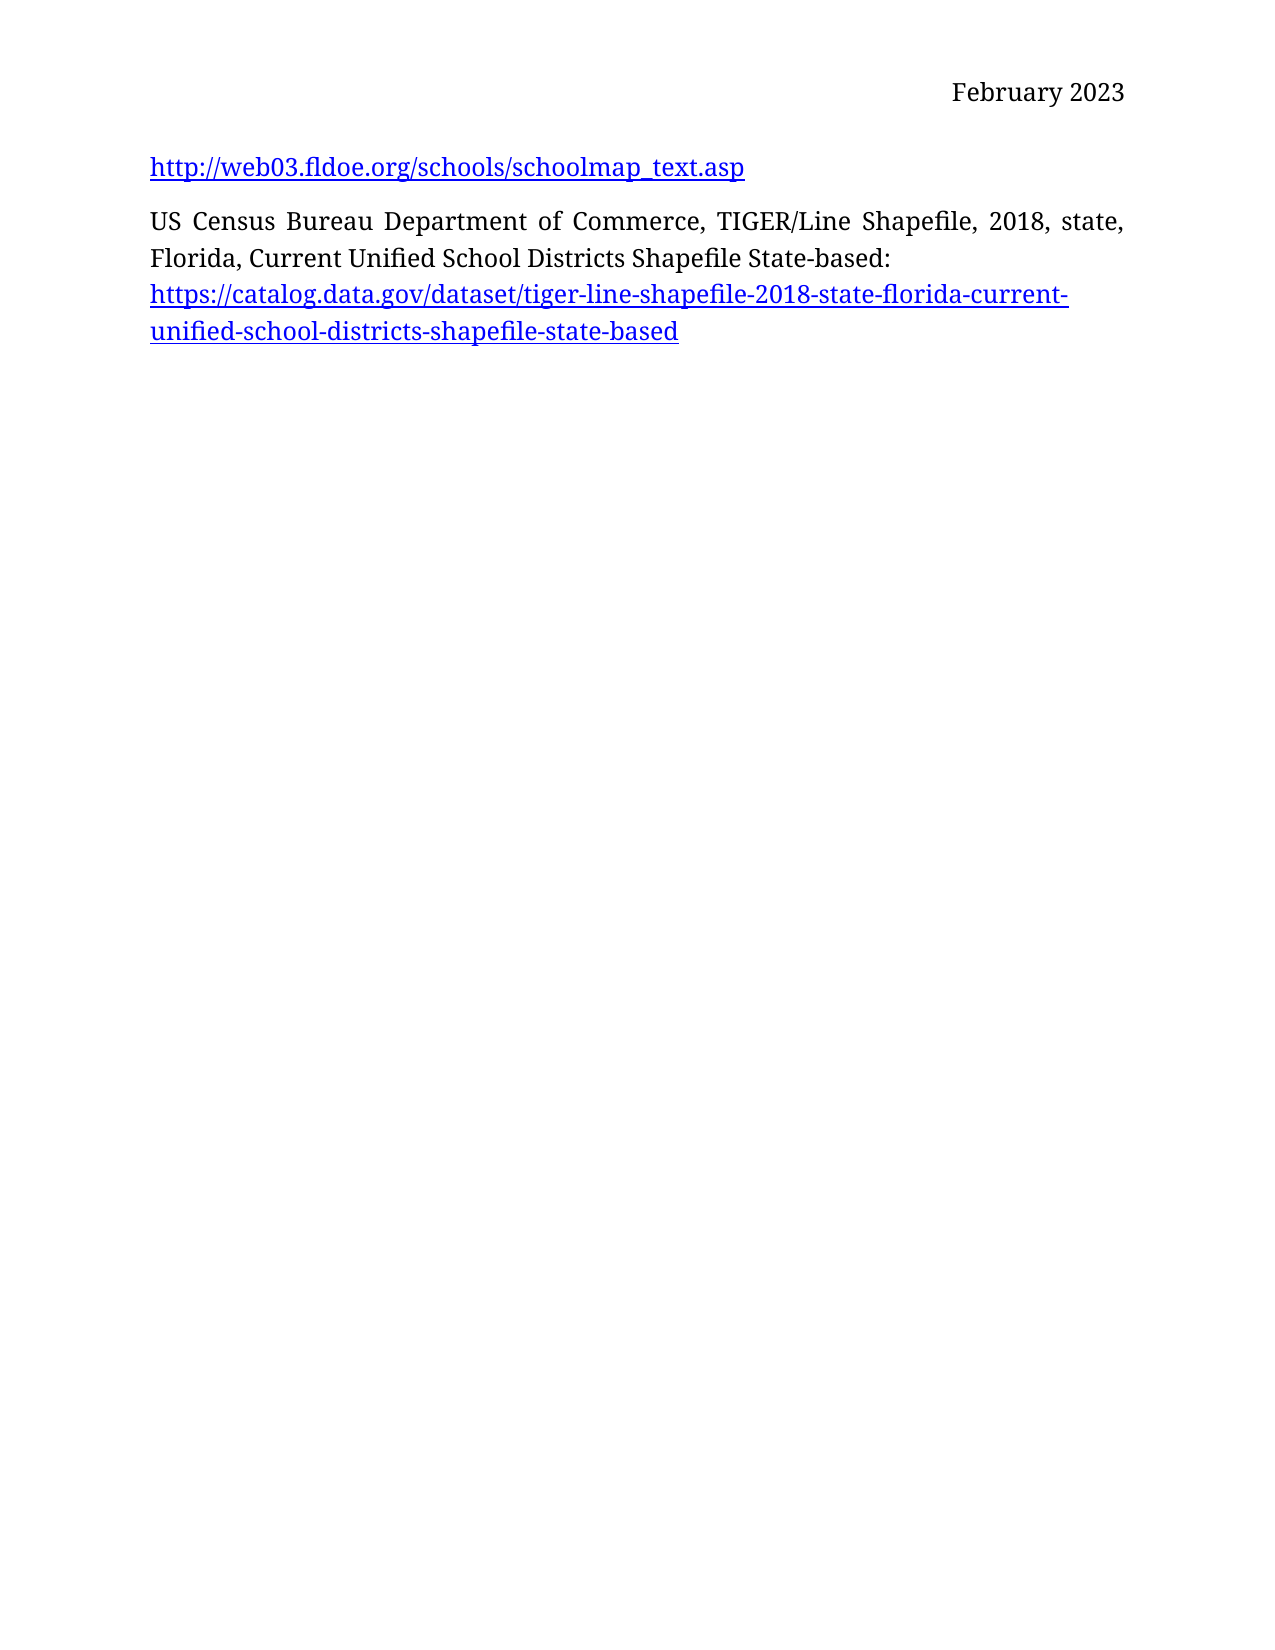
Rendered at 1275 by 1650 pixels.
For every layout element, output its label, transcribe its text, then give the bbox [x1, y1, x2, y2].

text http://web03.fldoe.org/schools/schoolmap_text.asp [150, 150, 1125, 184]
text https://catalog.data.gov/dataset/tiger-line-shapefile-2018-state-florida-current-unified-school-districts-shapefile-state-based [150, 277, 1125, 348]
text US Census Bureau Department of Commerce, TIGER/Line Shapefile, 2018, state, Florida, Current Unified School Districts Shapefile State-based: [150, 203, 1125, 274]
